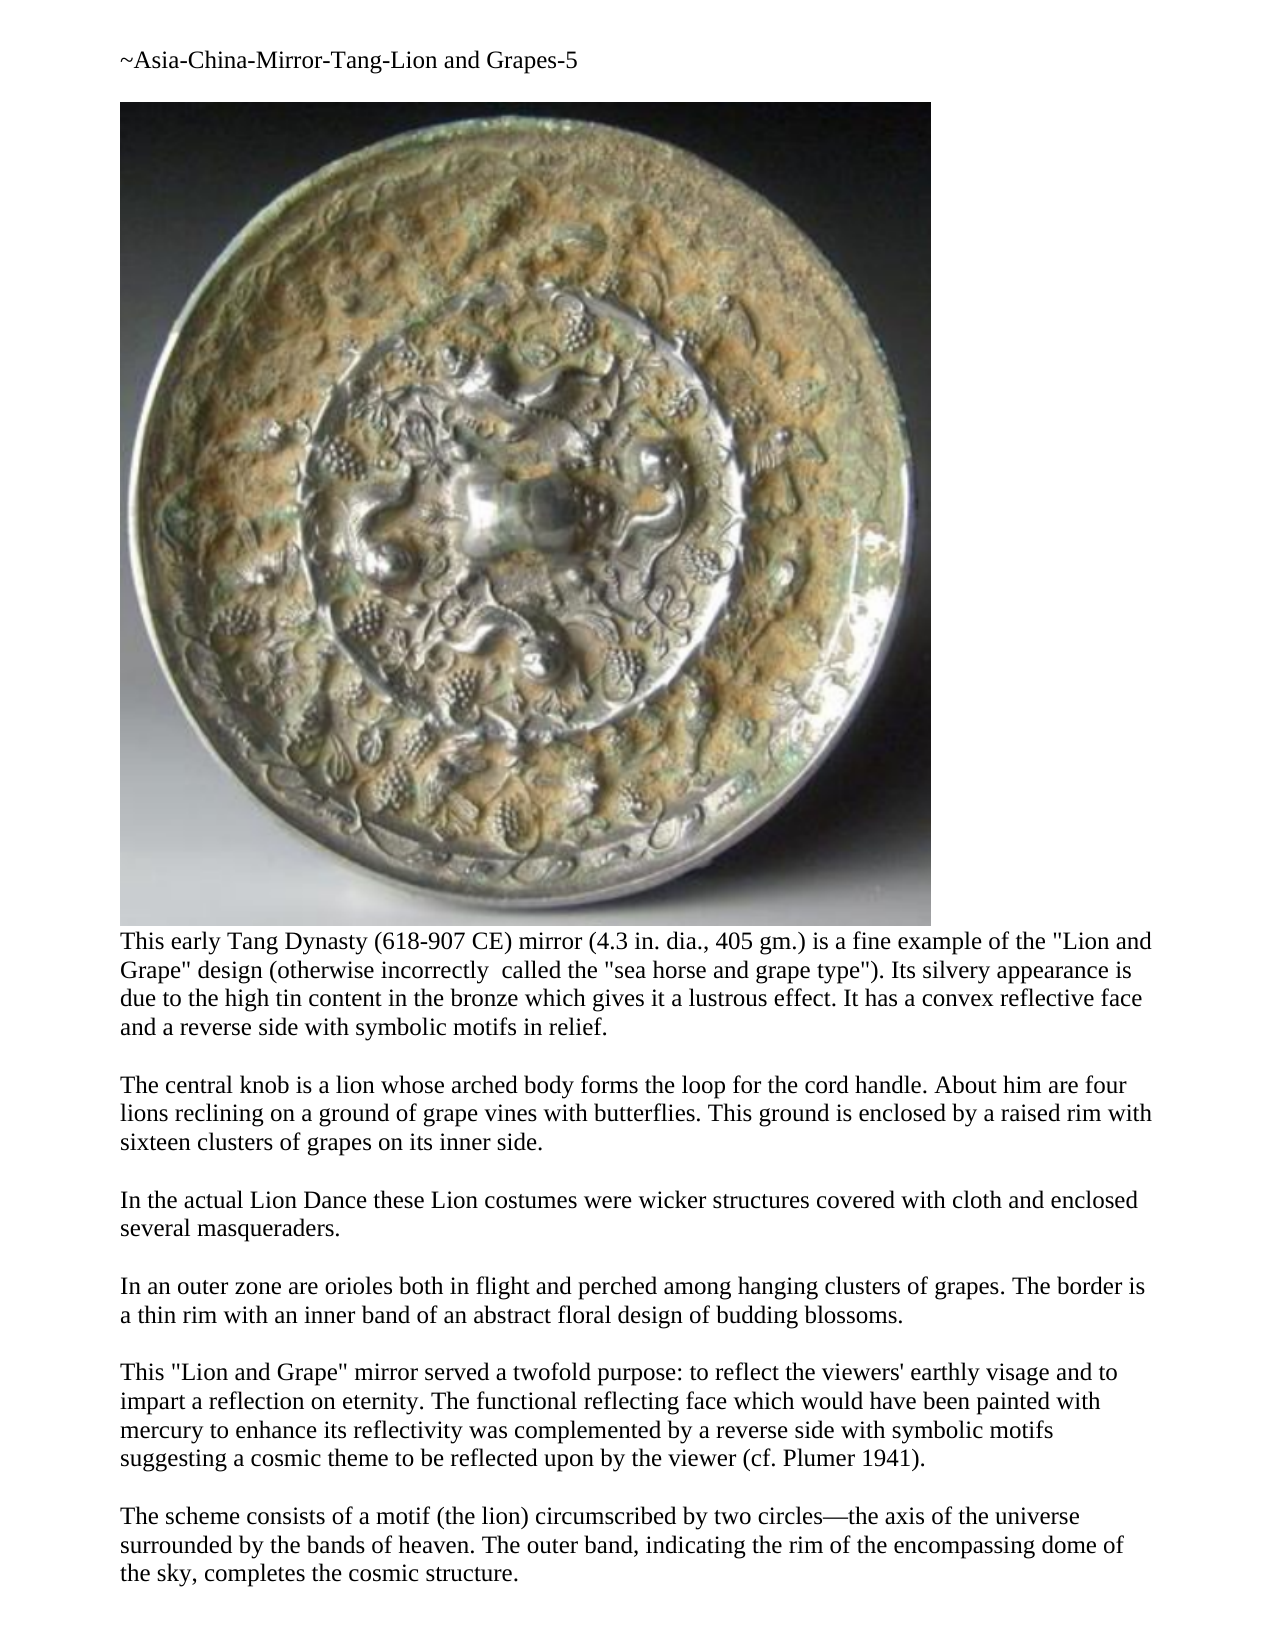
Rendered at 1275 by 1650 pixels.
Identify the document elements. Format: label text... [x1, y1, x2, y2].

text This early Tang Dynasty (618-907 CE) mirror (4.3 in. dia., 405 gm.) is a fine example of the "Lion and Grape" design (otherwise incorrectly called the "sea horse and grape type"). Its silvery appearance is due to the high tin content in the bronze which gives it a lustrous effect. It has a convex reflective face and a reverse side with symbolic motifs in relief. [120, 926, 1155, 1041]
text In the actual Lion Dance these Lion costumes were wicker structures covered with cloth and enclosed several masqueraders. [120, 1185, 1155, 1242]
text In an outer zone are orioles both in flight and perched among hanging clusters of grapes. The border is a thin rim with an inner band of an abstract floral design of budding blossoms. [120, 1271, 1155, 1328]
text The scheme consists of a motif (the lion) circumscribed by two circles—the axis of the universe surrounded by the bands of heaven. The outer band, indicating the rim of the encompassing dome of the sky, completes the cosmic structure. [120, 1501, 1155, 1587]
picture [120, 102, 931, 926]
text This "Lion and Grape" mirror served a twofold purpose: to reflect the viewers' earthly visage and to impart a reflection on eternity. The functional reflecting face which would have been painted with mercury to enhance its reflectivity was complemented by a reverse side with symbolic motifs suggesting a cosmic theme to be reflected upon by the viewer (cf. Plumer 1941). [120, 1357, 1155, 1472]
text ~Asia-China-Mirror-Tang-Lion and Grapes-5 [120, 45, 1155, 74]
text The central knob is a lion whose arched body forms the loop for the cord handle. About him are four lions reclining on a ground of grape vines with butterflies. This ground is enclosed by a raised rim with sixteen clusters of grapes on its inner side. [120, 1070, 1155, 1156]
